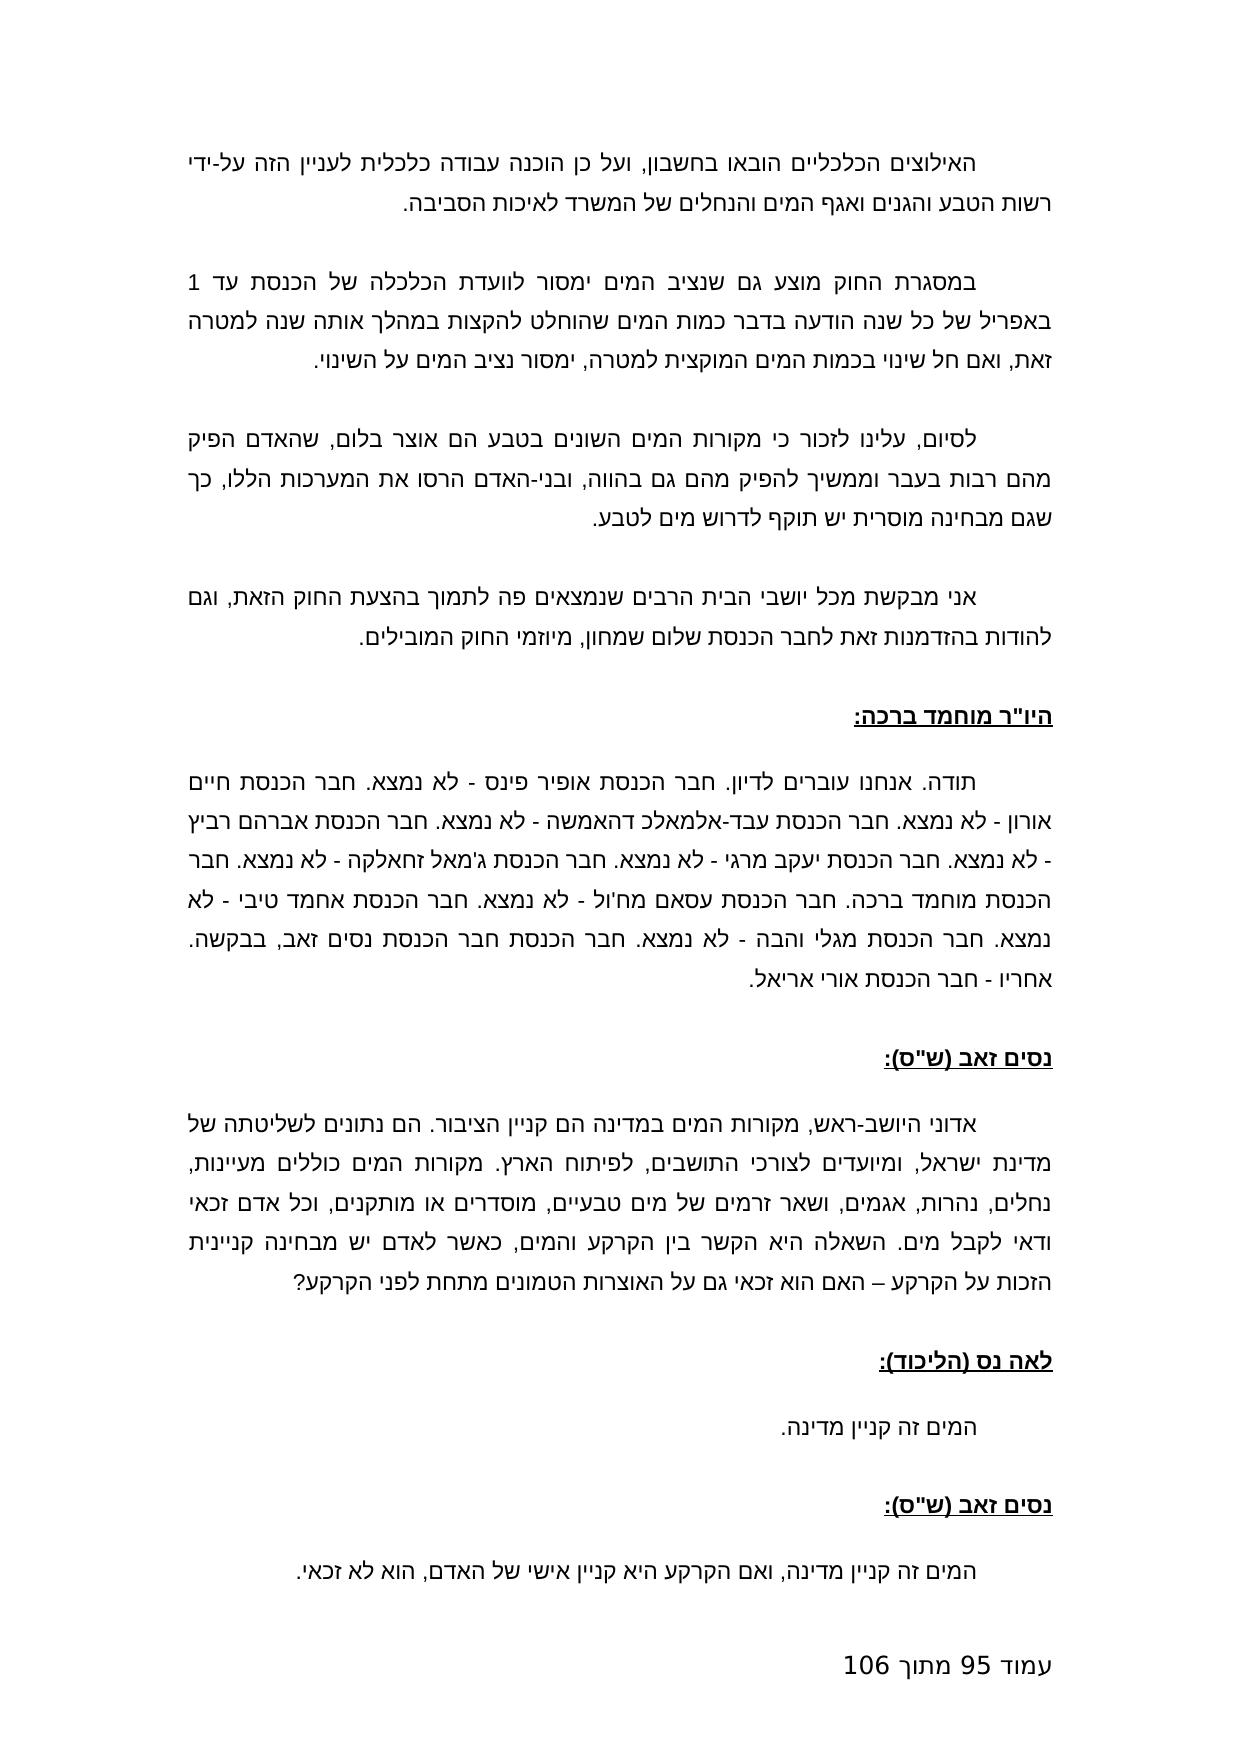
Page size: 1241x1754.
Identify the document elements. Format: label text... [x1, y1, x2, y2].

text המים זה קניין מדינה. [187, 1413, 1053, 1440]
text לאה נס (הליכוד): [187, 1348, 1053, 1374]
text אני מבקשת מכל יושבי הבית הרבים שנמצאים פה לתמוך בהצעת החוק הזאת, וגם להודות בהזדמנות זאת לחבר הכנסת שלום שמחון, מיוזמי החוק המובילים. [187, 584, 1053, 650]
text המים זה קניין מדינה, ואם הקרקע היא קניין אישי של האדם, הוא לא זכאי. [187, 1558, 1053, 1584]
text אדוני היושב-ראש, מקורות המים במדינה הם קניין הציבור. הם נתונים לשליטתה של מדינת ישראל, ומיועדים לצורכי התושבים, לפיתוח הארץ. מקורות המים כוללים מעיינות, נחלים, נהרות, אגמים, ושאר זרמים של מים טבעיים, מוסדרים או מותקנים, וכל אדם זכאי ודאי לקבל מים. השאלה היא הקשר בין הקרקע והמים, כאשר לאדם יש מבחינה קניינית הזכות על הקרקע – האם הוא זכאי גם על האוצרות הטמונים מתחת לפני הקרקע? [187, 1111, 1053, 1295]
text תודה. אנחנו עוברים לדיון. חבר הכנסת אופיר פינס - לא נמצא. חבר הכנסת חיים אורון - לא נמצא. חבר הכנסת עבד-אלמאלכ דהאמשה - לא נמצא. חבר הכנסת אברהם רביץ - לא נמצא. חבר הכנסת יעקב מרגי - לא נמצא. חבר הכנסת ג'מאל זחאלקה - לא נמצא. חבר הכנסת מוחמד ברכה. חבר הכנסת עסאם מח'ול - לא נמצא. חבר הכנסת אחמד טיבי - לא נמצא. חבר הכנסת מגלי והבה - לא נמצא. חבר הכנסת חבר הכנסת נסים זאב, בבקשה. אחריו - חבר הכנסת אורי אריאל. [187, 768, 1053, 992]
text נסים זאב (ש"ס): [187, 1492, 1053, 1519]
text נסים זאב (ש"ס): [187, 1045, 1053, 1071]
text האילוצים הכלכליים הובאו בחשבון, ועל כן הוכנה עבודה כלכלית לעניין הזה על-ידי רשות הטבע והגנים ואגף המים והנחלים של המשרד לאיכות הסביבה. [187, 150, 1053, 216]
text לסיום, עלינו לזכור כי מקורות המים השונים בטבע הם אוצר בלום, שהאדם הפיק מהם רבות בעבר וממשיך להפיק מהם גם בהווה, ובני-האדם הרסו את המערכות הללו, כך שגם מבחינה מוסרית יש תוקף לדרוש מים לטבע. [187, 426, 1053, 532]
text במסגרת החוק מוצע גם שנציב המים ימסור לוועדת הכלכלה של הכנסת עד 1 באפריל של כל שנה הודעה בדבר כמות המים שהוחלט להקצות במהלך אותה שנה למטרה זאת, ואם חל שינוי בכמות המים המוקצית למטרה, ימסור נציב המים על השינוי. [187, 268, 1053, 374]
text היו"ר מוחמד ברכה: [187, 703, 1053, 729]
